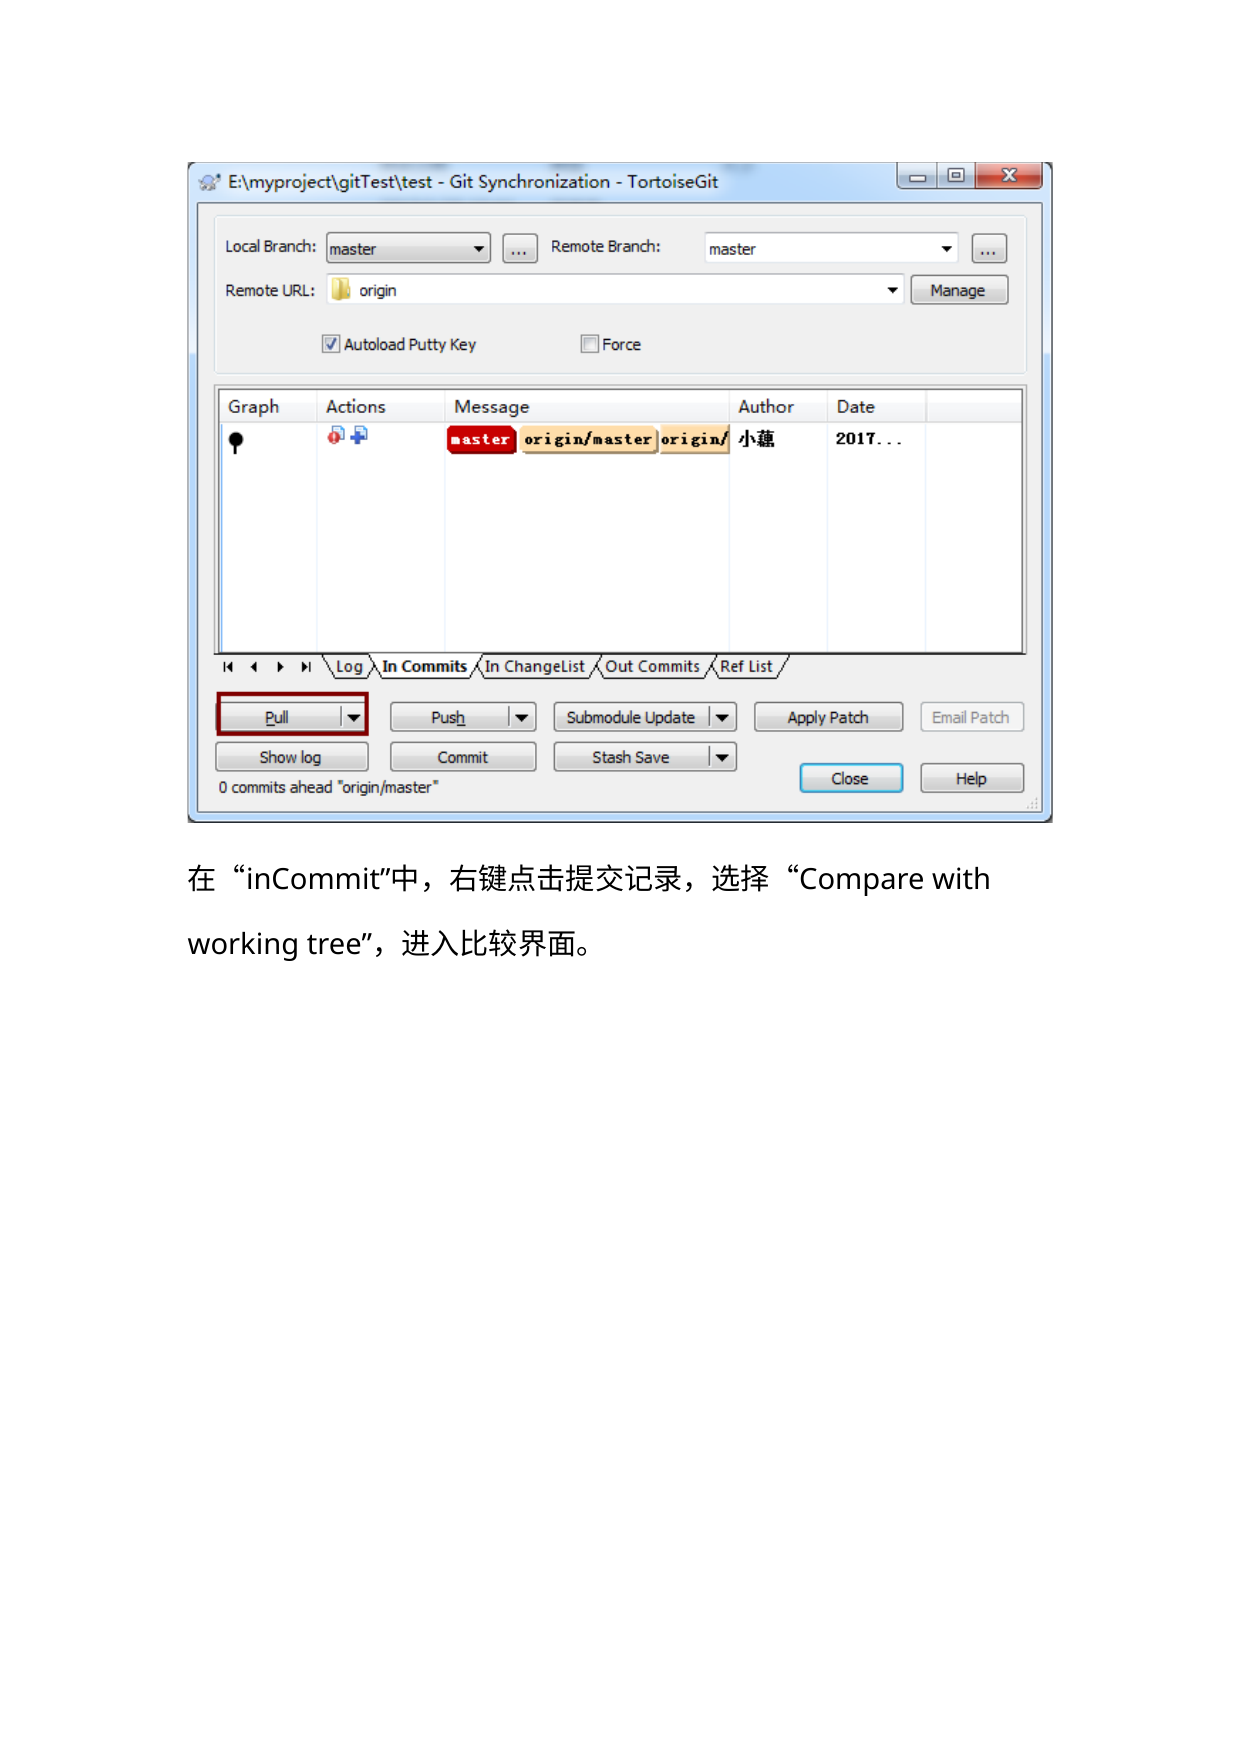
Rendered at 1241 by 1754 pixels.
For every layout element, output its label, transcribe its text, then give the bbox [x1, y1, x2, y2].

picture [187, 162, 1053, 823]
text 在“inCommit”中，右键点击提交记录，选择“Compare with working tree”，进入比较界面。 [187, 844, 1053, 974]
